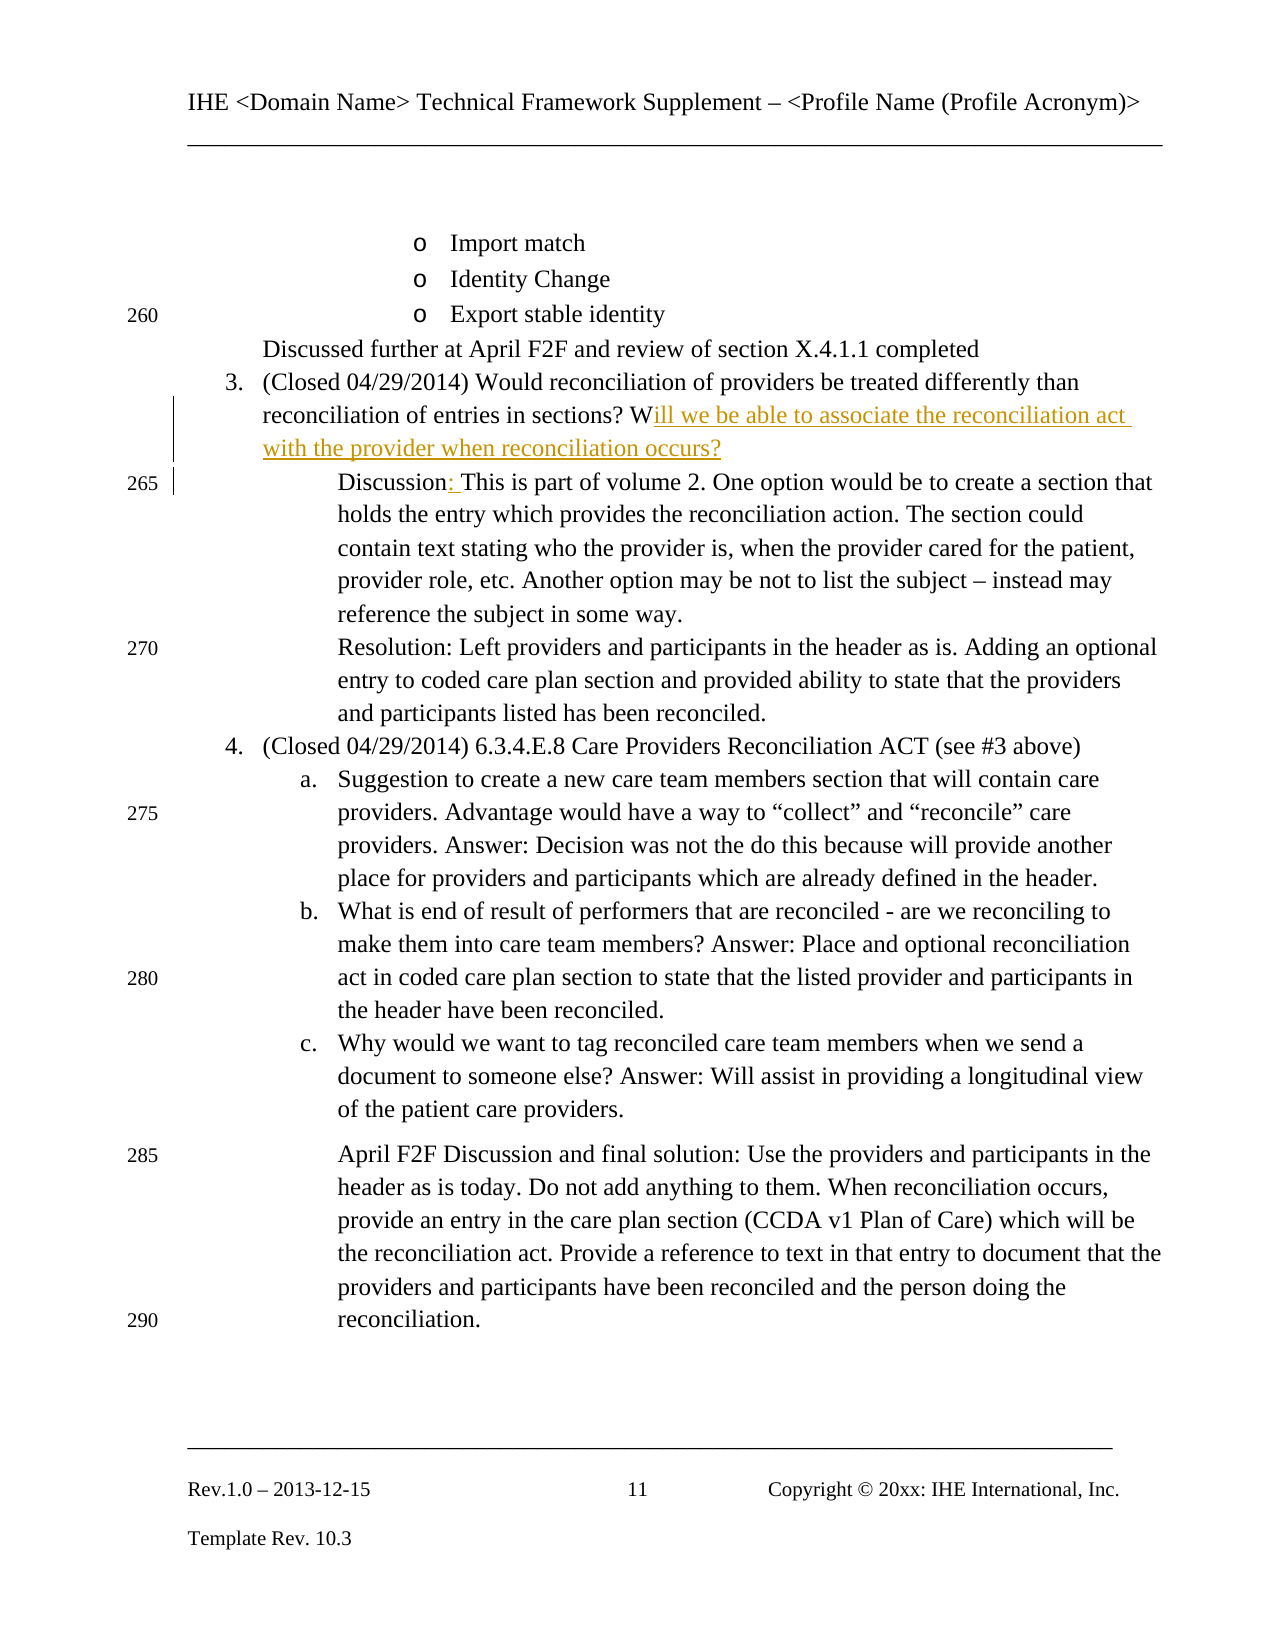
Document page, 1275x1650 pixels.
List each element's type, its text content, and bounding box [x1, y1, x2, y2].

list Resolution: Left providers and participants in the header as is. Adding an optional entry to coded care plan section and provided ability to state that the providers and participants listed has been reconciled. [337, 632, 1162, 726]
list Suggestion to create a new care team members section that will contain care providers. Advantage would have a way to “collect” and “reconcile” care providers. Answer: Decision was not the do this because will provide another place for providers and participants which are already defined in the header. [300, 764, 1162, 892]
list Why would we want to tag reconciled care team members when we send a document to someone else? Answer: Will assist in providing a longitudinal view of the patient care providers. [300, 1028, 1162, 1123]
list Export stable identity [412, 299, 1162, 330]
list What is end of result of performers that are reconciled - are we reconciling to make them into care team members? Answer: Place and optional reconciliation act in coded care plan section to state that the listed provider and participants in the header have been reconciled. [300, 896, 1162, 1024]
list (Closed 04/29/2014) Would reconciliation of providers be treated differently than reconciliation of entries in sections? W [225, 367, 1162, 462]
list Discussed further at April F2F and review of section X.4.1.1 completed [262, 334, 1162, 363]
list DiscussionThis is part of volume 2. One option would be to create a section that holds the entry which provides the reconciliation action. The section could contain text stating who the provider is, when the provider cared for the patient, provider role, etc. Another option may be not to list the subject – instead may reference the subject in some way. [337, 467, 1162, 627]
list Identity Change [412, 264, 1162, 294]
list Import match [412, 228, 1162, 259]
text April F2F Discussion and final solution: Use the providers and participants in the header as is today. Do not add anything to them. When reconciliation occurs, provide an entry in the care plan section (CCDA v1 Plan of Care) which will be the reconciliation act. Provide a reference to text in that entry to document that the providers and participants have been reconciled and the person doing the reconciliation. [337, 1139, 1162, 1333]
list (Closed 04/29/2014) 6.3.4.E.8 Care Providers Reconciliation ACT (see #3 above) [225, 731, 1162, 759]
